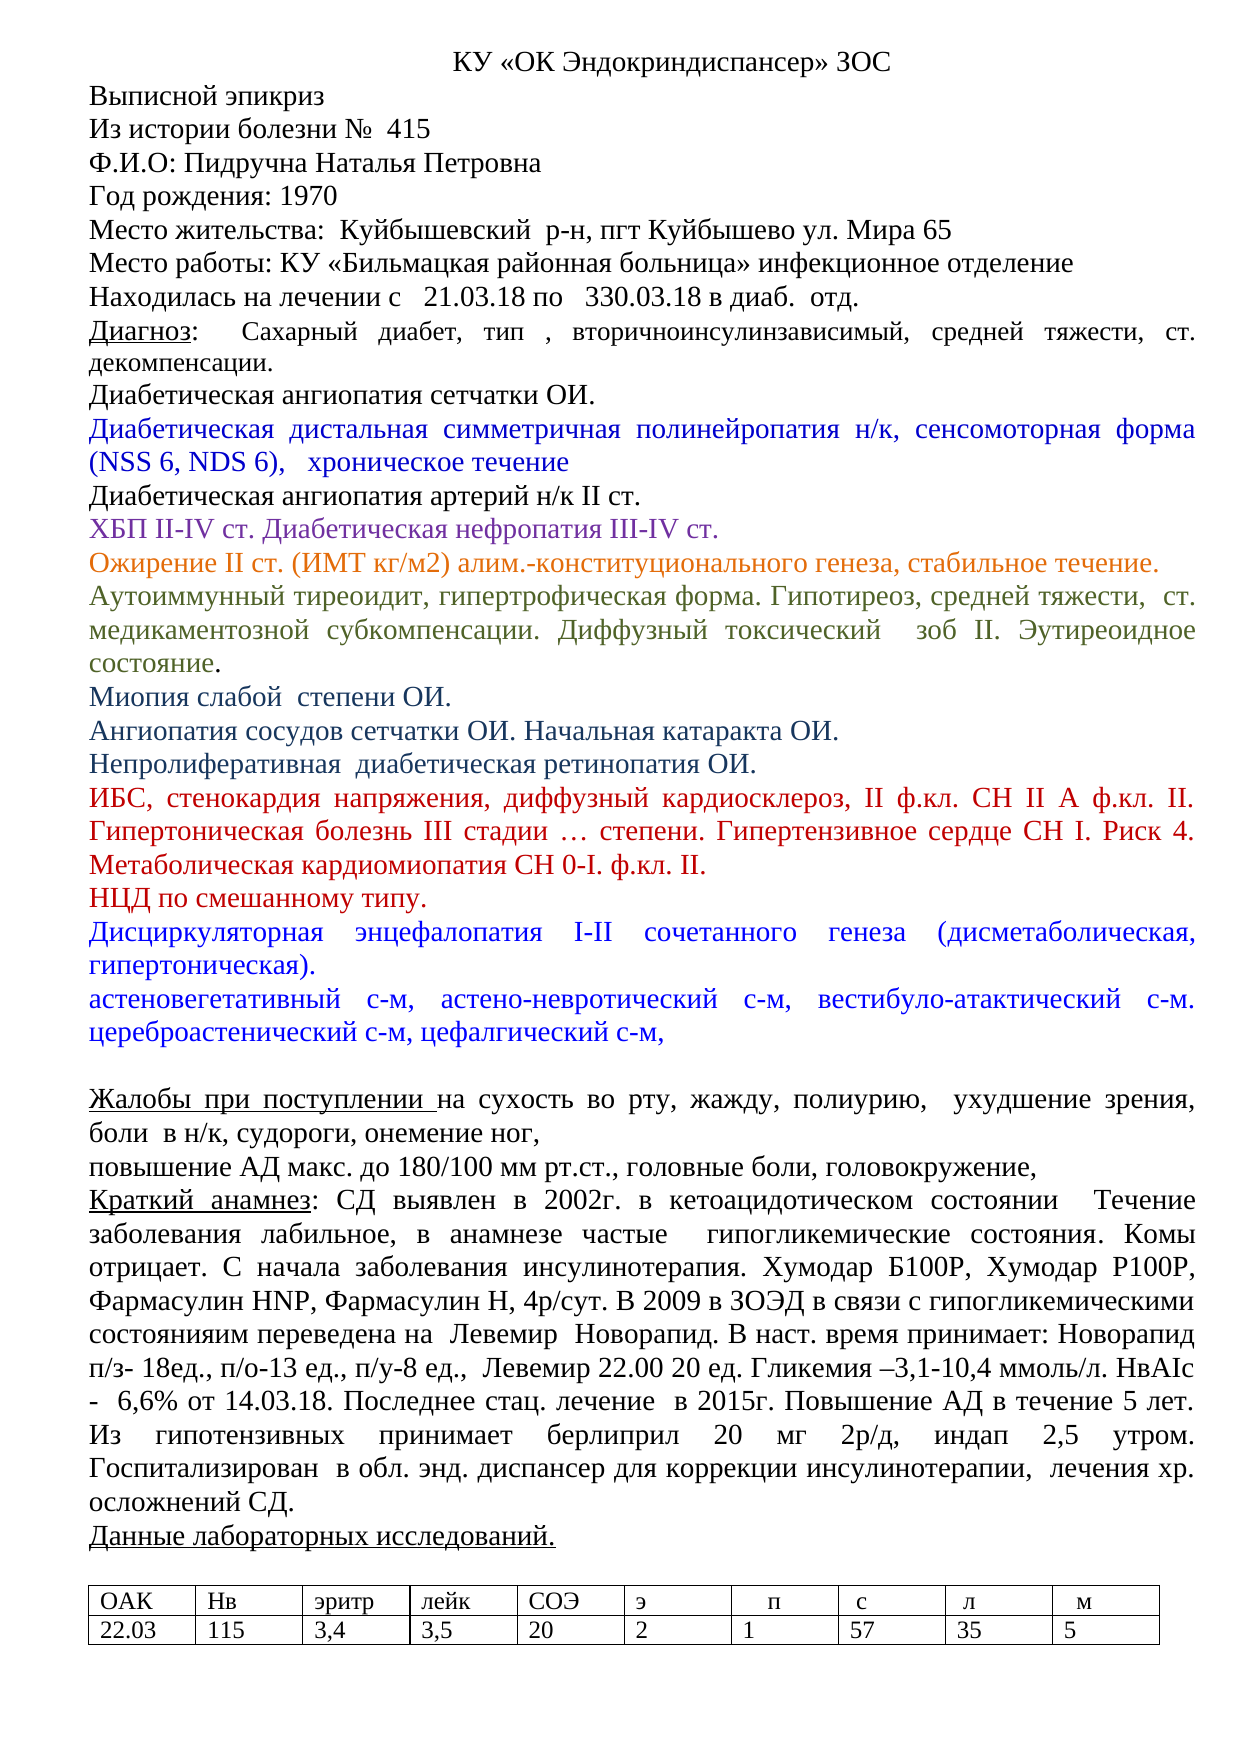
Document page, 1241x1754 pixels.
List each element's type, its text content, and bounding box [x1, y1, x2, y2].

table_cell 35 [946, 1616, 1052, 1644]
table_header л [946, 1586, 1052, 1614]
table_header ОАК [89, 1586, 195, 1614]
text астеновегетативный с-м, астено-невротический с-м, вестибуло-атактический с-м. цереброастенический с-м, цефалгический с-м, [89, 981, 1196, 1048]
table_cell 2 [625, 1616, 731, 1644]
text Краткий анамнез: СД выявлен в 2002г. в кетоацидотическом состоянии . Комы отрицает. С начала заболевания Хумодар Б100Р, Хумодар Р100Р, Фармасулин НNP, Фармасулин Н, 4р/сут. В 2009 в ЗОЭД в связи с гипогликемическими состоянияим переведена на Левемир Новорапид. В наст. время принимает: Новорапид п/з- 18ед., п/о-13 ед., п/у-8 ед., Левемир 22.00 20 ед. Гликемия –3,1-10,4 ммоль/л. НвАIс - 6,6% от 14.03.18. Последнее стац. лечение в 2015г. Повышение АД в течение 5 лет. Из гипотензивных принимает берлиприл 20 мг 2р/д, индап 2,5 утром. Госпитализирован в обл. энд. диспансер для коррекции инсулинотерапии, лечения хр. осложнений СД. [89, 1182, 1196, 1518]
text Жалобы при поступлении на сухость во рту, жажду, полиурию, ухудшение зрения, боли в н/к, судороги, онемение ног, [89, 1082, 1196, 1149]
text ИБС, стенокардия напряжения, диффузный кардиосклероз, II ф.кл. СН II А ф.кл. II. Гипертоническая болезнь III стадии … степени. Гипертензивное сердце СН I. Риск 4. Метаболическая кардиомиопатия СН 0-I. ф.кл. II. [89, 780, 1196, 880]
table_header э [625, 1586, 731, 1614]
table_header СОЭ [518, 1586, 624, 1614]
table_header п [732, 1586, 838, 1614]
text повышение АД макс. до 180/100 мм рт.ст., головные боли, головокружение, [89, 1149, 1196, 1182]
table_header м [1053, 1586, 1159, 1614]
table_cell 3,4 [303, 1616, 409, 1644]
table_header с [839, 1586, 945, 1614]
text Непролиферативная диабетическая ретинопатия . [89, 746, 1196, 780]
text Миопия степени ОИ. [89, 679, 1196, 713]
text НЦД по смешанному типу. [89, 880, 1196, 914]
text Диабетическая ангиопатия сетчатки ОИ. [89, 377, 1196, 411]
table_cell 1 [732, 1616, 838, 1644]
text Аутоиммунный тиреоидит, Гипотиреоз, средней тяжести, ст. медикаментозной субкомпенсации. зоб II. Эутиреоидное состояние. [89, 578, 1196, 679]
text Диагноз: Сахарный диабет, тип , вторичноинсулинзависимый, ст. [89, 313, 1196, 377]
subtitle Выписной эпикриз [89, 78, 1202, 111]
text Диабетическая ангиопатия артерий н/к II ст. [89, 478, 1196, 511]
subtitle Из истории болезни № 415 [89, 111, 1196, 145]
text Место работы: КУ «Бильмацкая районная больница» инфекционное отделение [89, 246, 1196, 279]
text Диабетическая дистальная симметричная полинейропатия н/к, сенсомоторная форма (NSS 6, NDS 6), хроническое течение [89, 411, 1196, 478]
table_cell 57 [839, 1616, 945, 1644]
text ХБП II-IV ст. Диабетическая нефропатия III-IV ст. [89, 511, 1196, 545]
table_cell 22.03 [89, 1616, 195, 1644]
text Место жительства: Куйбышевский р-н, пгт Куйбышево ул. Мира 65 [89, 212, 1196, 246]
table_header лейк [411, 1586, 517, 1614]
text Ожирение II ст. (ИМТ кг/м2) алим.-конституционального генеза, стабильное течение. [89, 545, 1196, 578]
table_header Нв [196, 1586, 302, 1614]
subtitle Ф.И.О: Пидручна Наталья Петровна [89, 145, 1196, 178]
text на лечении с 21.03.18 по 330.03.18 в отд. [89, 279, 1196, 313]
table_cell 3,5 [411, 1616, 517, 1644]
text Данные лабораторных исследований. [89, 1518, 1196, 1551]
table_cell 5 [1053, 1616, 1159, 1644]
text энцефалопатия I-II сочетанного генеза (дисметаболическая, гипертоническая). [89, 914, 1196, 981]
table_cell 115 [196, 1616, 302, 1644]
table_cell 20 [518, 1616, 624, 1644]
text Ангиопатия сосудов сетчатки . Начальная катаракта . [89, 713, 1196, 746]
table_header эритр [303, 1586, 409, 1614]
text Год рождения: 1970 [89, 178, 1196, 212]
